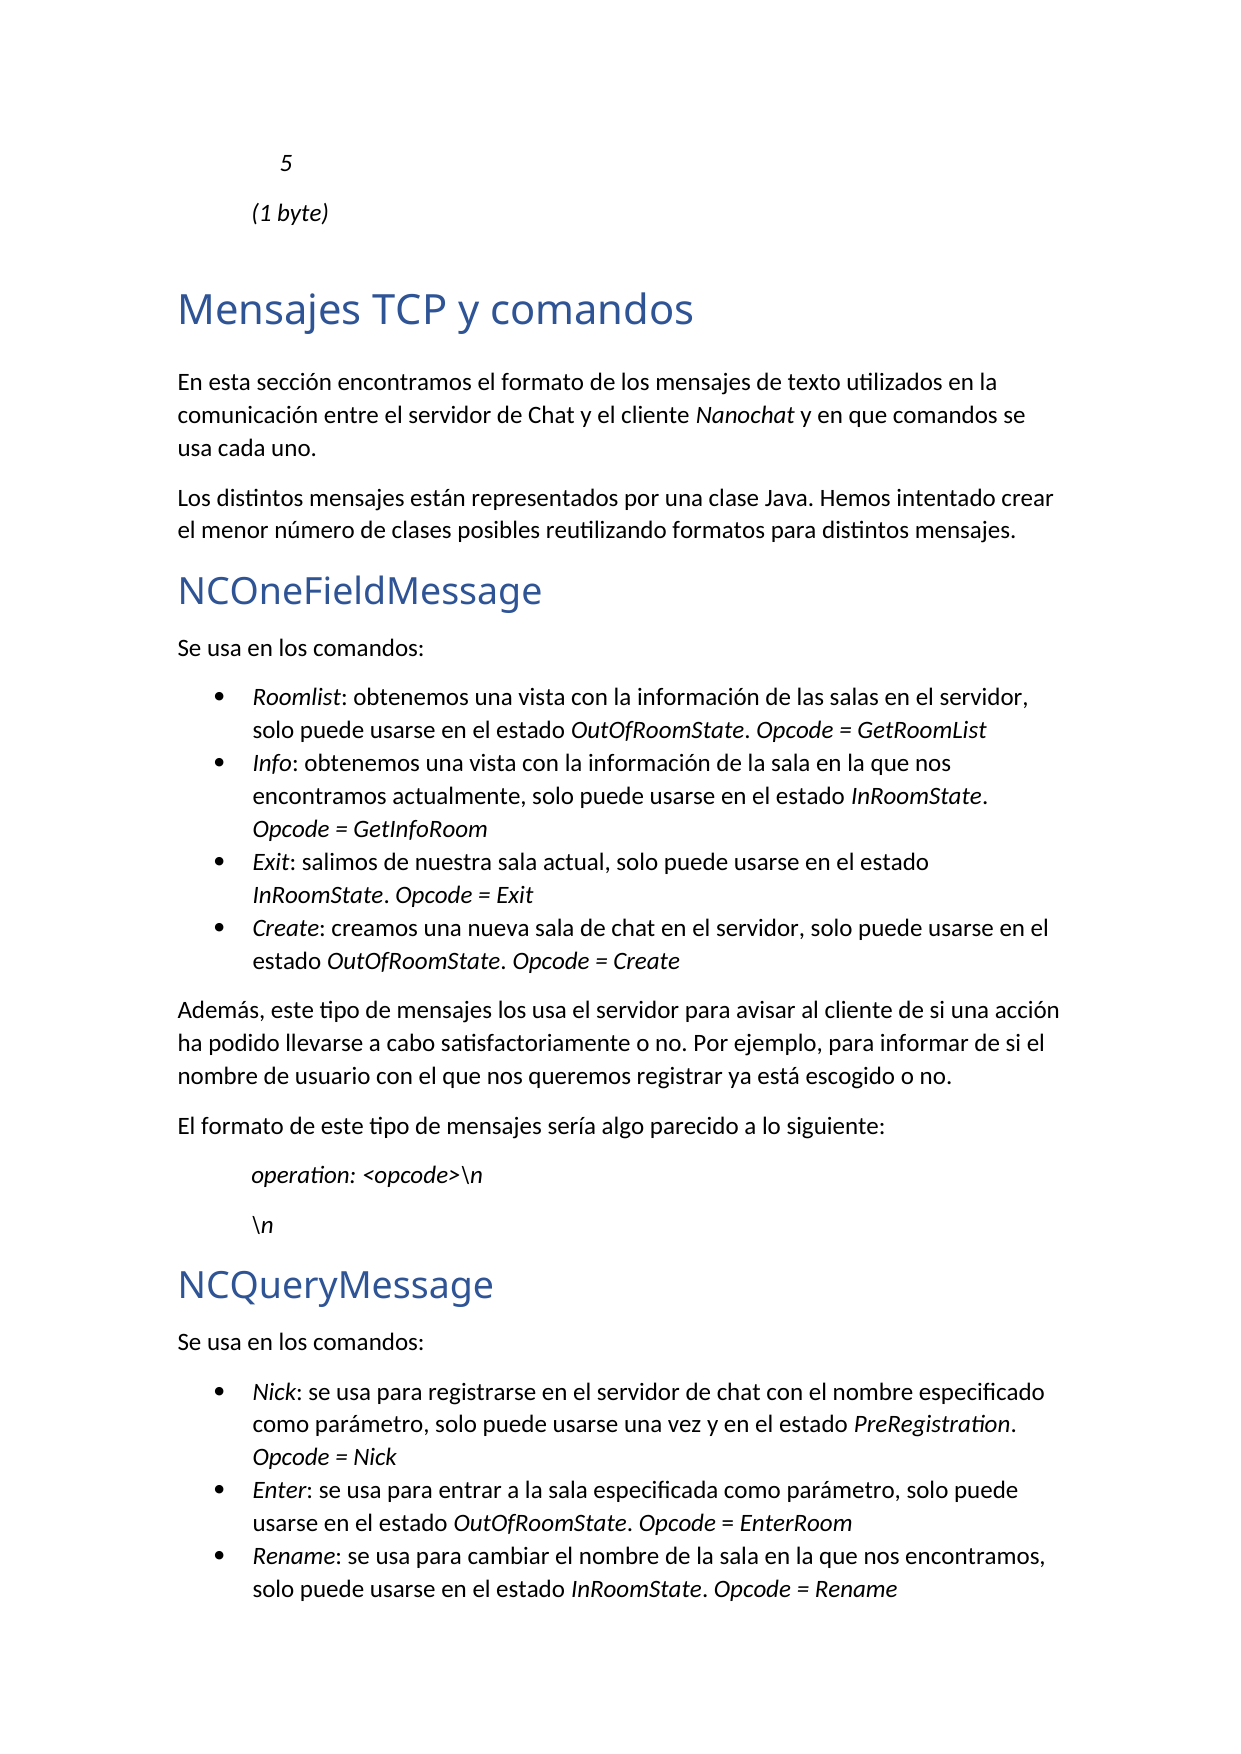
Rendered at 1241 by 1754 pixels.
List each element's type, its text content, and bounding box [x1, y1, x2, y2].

text Los distintos mensajes están representados por una clase Java. Hemos intentado crear el menor número de clases posibles reutilizando formatos para distintos mensajes. [177, 482, 1063, 545]
text Se usa en los comandos: [177, 632, 1063, 662]
text 5 [177, 148, 1063, 178]
list Exit: salimos de nuestra sala actual, solo puede usarse en el estado InRoomState. Opcode = Exit [215, 846, 1063, 909]
subtitle NCQueryMessage [177, 1258, 1063, 1309]
text Se usa en los comandos: [177, 1326, 1063, 1357]
text Además, este tipo de mensajes los usa el servidor para avisar al cliente de si una acción ha podido llevarse a cabo satisfactoriamente o no. Por ejemplo, para informar de si el nombre de usuario con el que nos queremos registrar ya está escogido o no. [177, 994, 1063, 1091]
list Roomlist: obtenemos una vista con la información de las salas en el servidor, solo puede usarse en el estado OutOfRoomState. Opcode = GetRoomList [215, 681, 1063, 745]
text (1 byte) [177, 197, 1063, 228]
text En esta sección encontramos el formato de los mensajes de texto utilizados en la comunicación entre el servidor de Chat y el cliente Nanochat y en que comandos se usa cada uno. [177, 366, 1063, 463]
list Nick: se usa para registrarse en el servidor de chat con el nombre especificado como parámetro, solo puede usarse una vez y en el estado PreRegistration. Opcode = Nick [215, 1376, 1063, 1472]
list Info: obtenemos una vista con la información de la sala en la que nos encontramos actualmente, solo puede usarse en el estado InRoomState. Opcode = GetInfoRoom [215, 747, 1063, 844]
subtitle NCOneFieldMessage [177, 564, 1063, 615]
list Rename: se usa para cambiar el nombre de la sala en la que nos encontramos, solo puede usarse en el estado InRoomState. Opcode = Rename [215, 1540, 1063, 1604]
list Create: creamos una nueva sala de chat en el servidor, solo puede usarse en el estado OutOfRoomState. Opcode = Create [215, 912, 1063, 975]
text operation: <opcode>\n [177, 1159, 1063, 1190]
text El formato de este tipo de mensajes sería algo parecido a lo siguiente: [177, 1110, 1063, 1140]
list Enter: se usa para entrar a la sala especificada como parámetro, solo puede usarse en el estado OutOfRoomState. Opcode = EnterRoom [215, 1474, 1063, 1538]
text \n [177, 1209, 1063, 1239]
subtitle Mensajes TCP y comandos [177, 280, 1063, 337]
